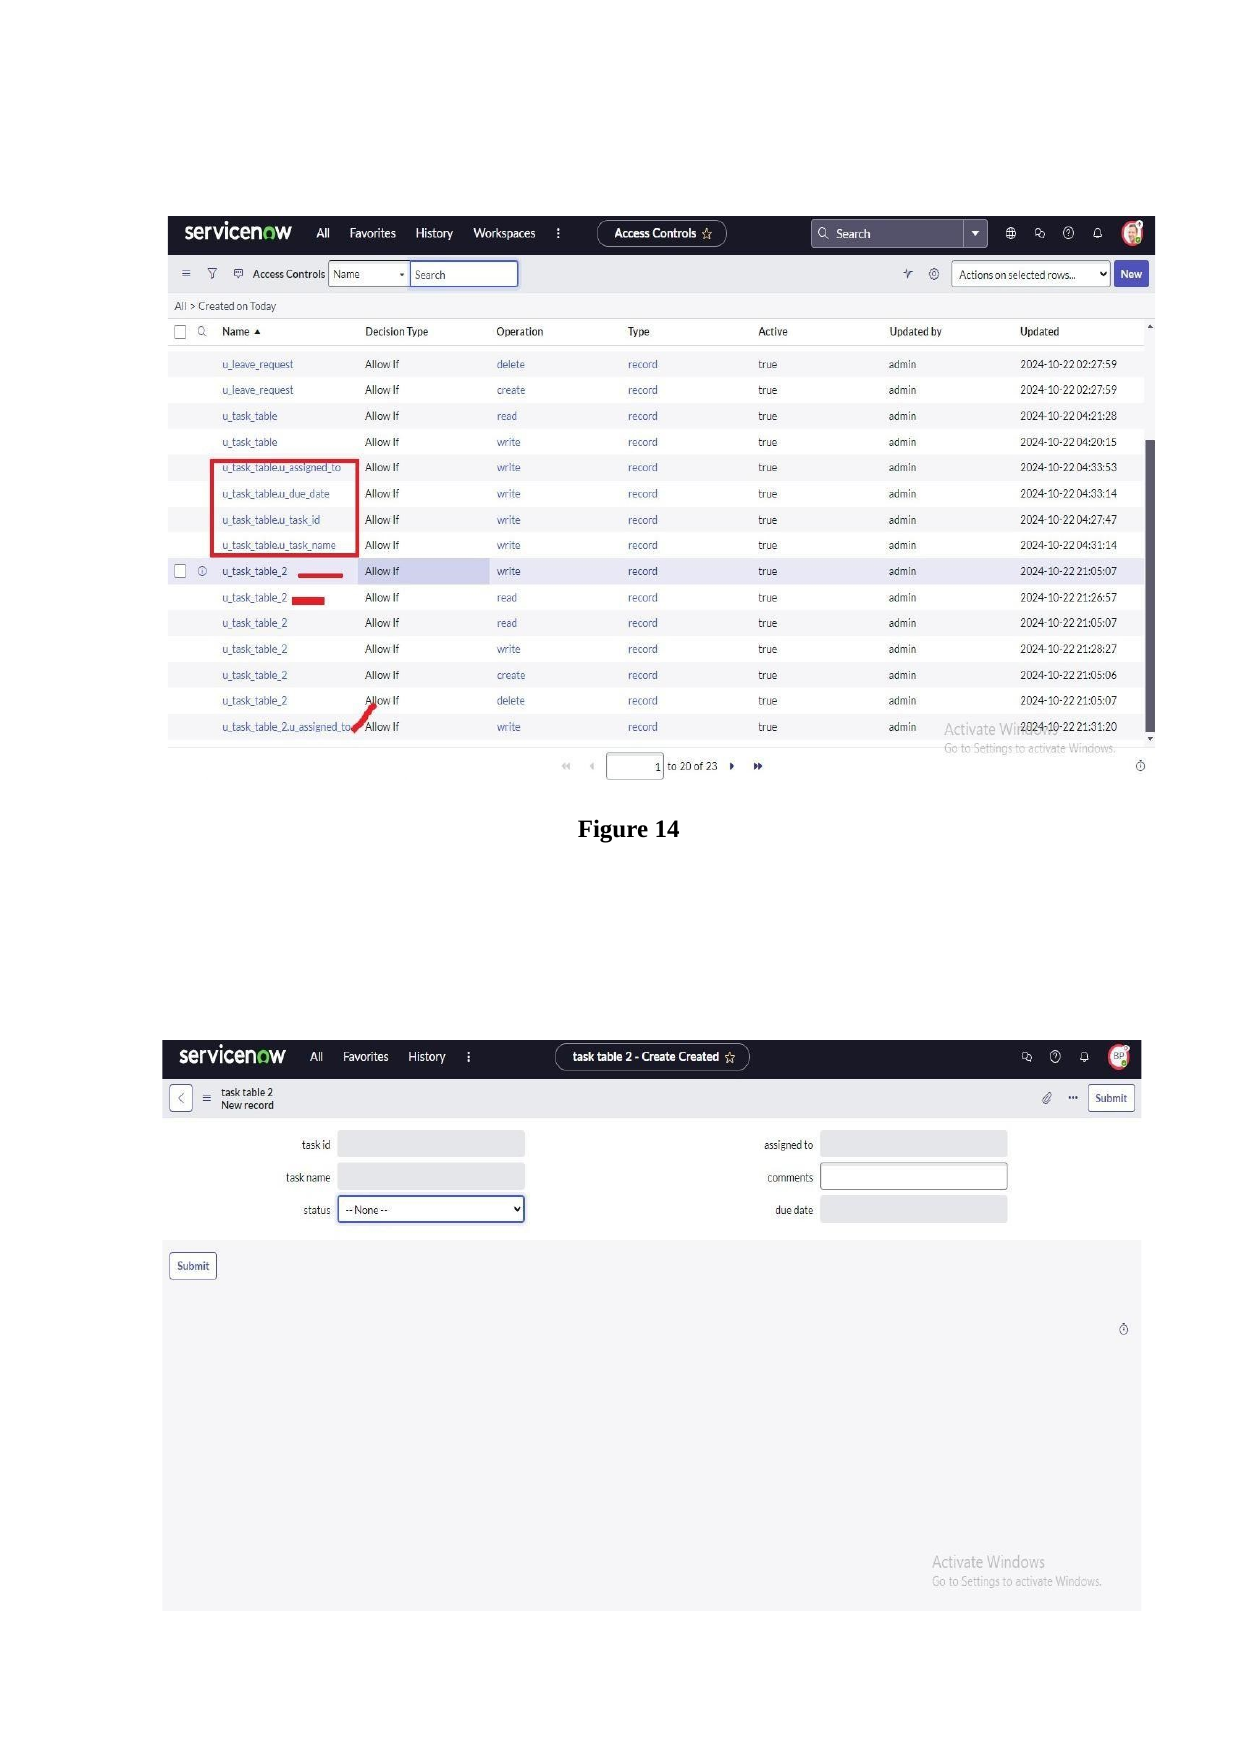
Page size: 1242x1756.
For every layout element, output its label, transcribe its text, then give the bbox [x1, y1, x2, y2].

picture [167, 216, 1156, 780]
picture [162, 1040, 1142, 1611]
subtitle Figure 14 [96, 814, 1161, 843]
